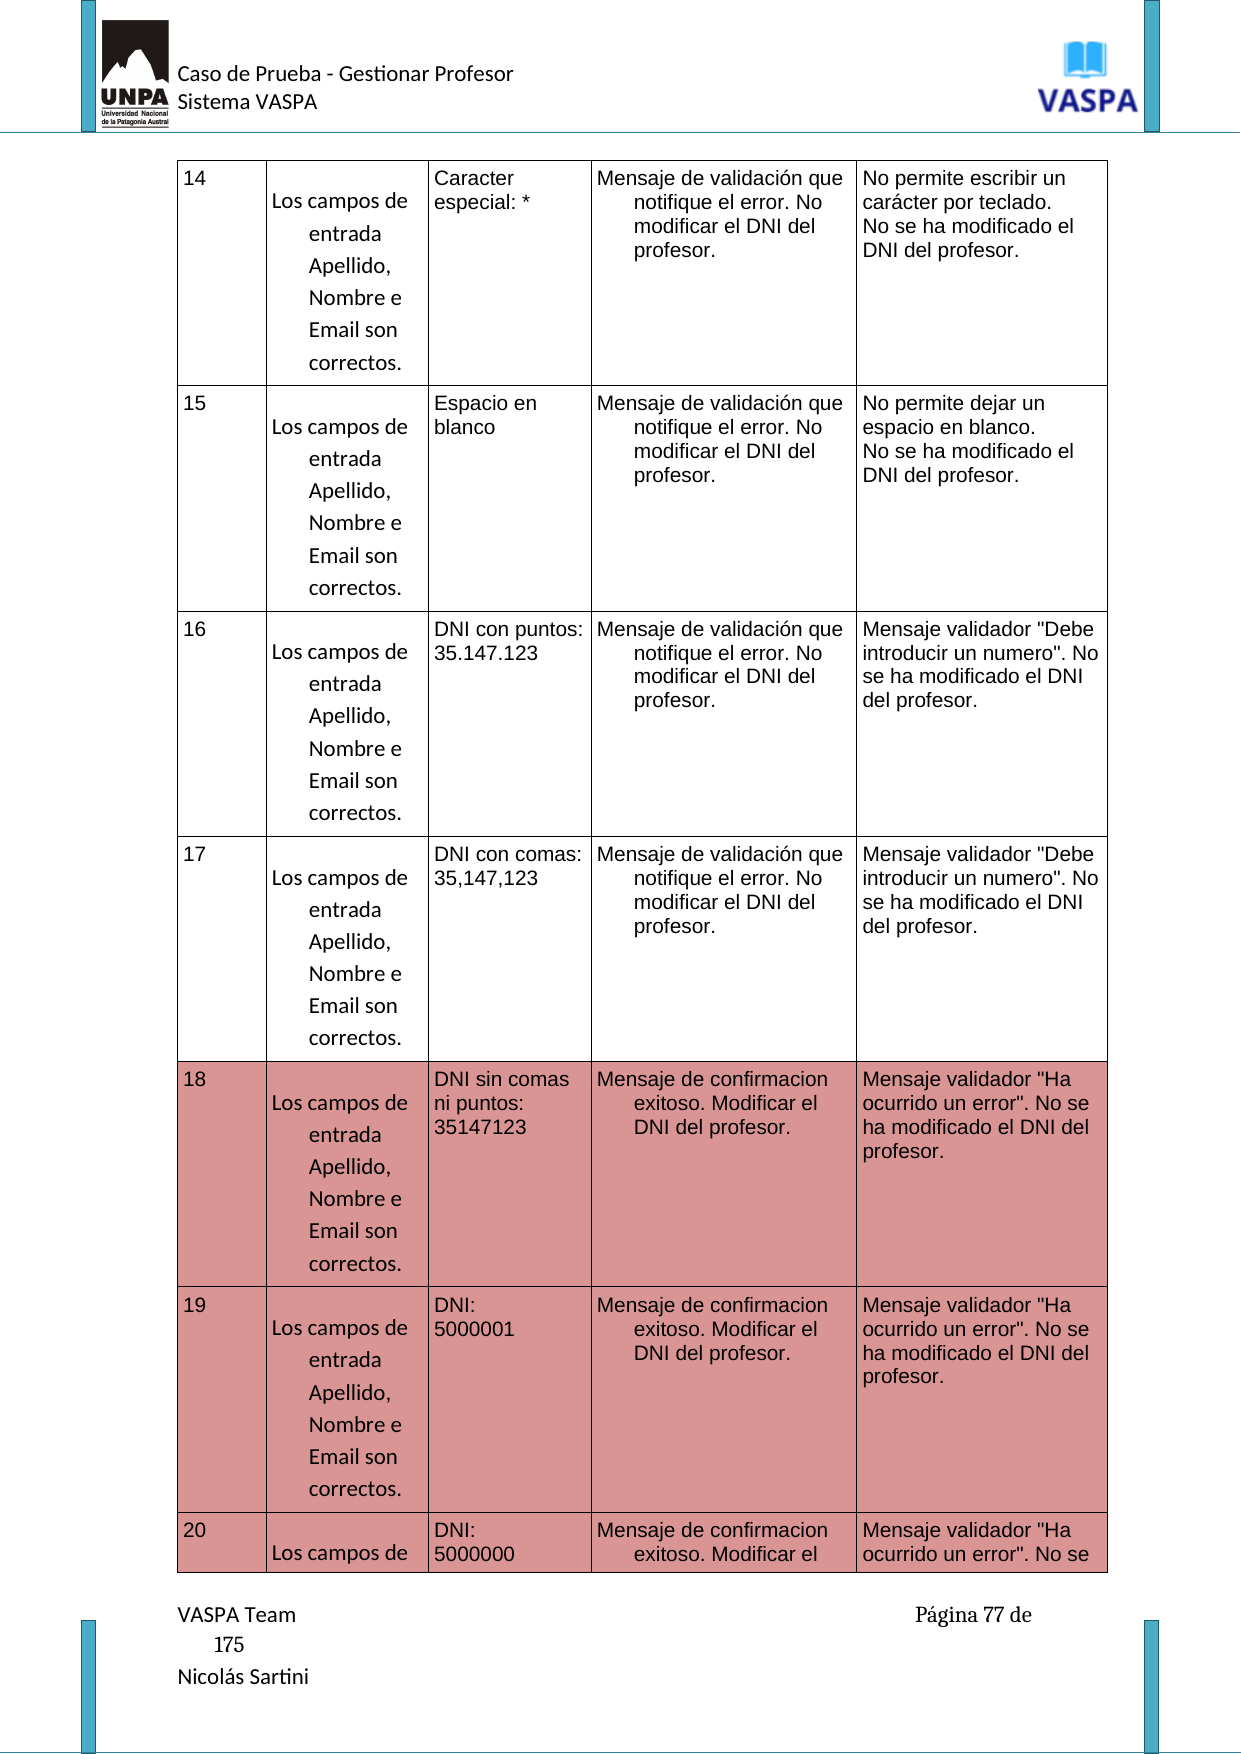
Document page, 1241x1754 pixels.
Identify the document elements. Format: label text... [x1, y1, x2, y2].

table_cell Mensaje validador "Ha ocurrido un error". No se ha modificado el DNI del profesor. [857, 1062, 1107, 1286]
table_cell Los campos de entrada Apellido, Nombre e Email son correctos. [267, 612, 428, 836]
table_cell Los campos de entrada Apellido, Nombre e Email son correctos. [267, 1287, 428, 1512]
picture [100, 18, 170, 129]
table_cell 19 [178, 1287, 266, 1512]
table_cell DNI: 5000000 [429, 1513, 591, 1572]
table_cell DNI: 5000001 [429, 1287, 591, 1512]
table_cell 18 [178, 1062, 266, 1286]
table_cell DNI sin comas ni puntos: 35147123 [429, 1062, 591, 1286]
table_cell Mensaje validador "Debe introducir un numero". No se ha modificado el DNI del profesor. [857, 837, 1107, 1061]
table_cell Los campos de entrada Apellido, Nombre e Email son correctos. [267, 386, 428, 611]
table_cell Mensaje de validación que notifique el error. No modificar el DNI del profesor. [592, 161, 856, 385]
table_cell Los campos de entrada Apellido, Nombre e Email son correctos. [267, 837, 428, 1061]
table_cell Mensaje de validación que notifique el error. No modificar el DNI del profesor. [592, 612, 856, 836]
table_cell Los campos de entrada Apellido, Nombre e Email son correctos. [267, 1513, 428, 1572]
table_cell Mensaje de confirmacion exitoso. Modificar el DNI del profesor. [592, 1062, 856, 1286]
picture [1032, 21, 1143, 132]
table_cell DNI con comas: 35,147,123 [429, 837, 591, 1061]
table_cell Espacio en blanco [429, 386, 591, 611]
table_cell Mensaje de validación que notifique el error. No modificar el DNI del profesor. [592, 386, 856, 611]
table_cell DNI con puntos: 35.147.123 [429, 612, 591, 836]
table_cell No permite escribir un carácter por teclado. No se ha modificado el DNI del profesor. [857, 161, 1107, 385]
table_cell Los campos de entrada Apellido, Nombre e Email son correctos. [267, 1062, 428, 1286]
table_cell Mensaje de confirmacion exitoso. Modificar el DNI del profesor. [592, 1287, 856, 1512]
table_cell Mensaje validador "Debe introducir un numero". No se ha modificado el DNI del profesor. [857, 612, 1107, 836]
table_cell Los campos de entrada Apellido, Nombre e Email son correctos. [267, 161, 428, 385]
table_cell Mensaje de validación que notifique el error. No modificar el DNI del profesor. [592, 837, 856, 1061]
table_cell No permite dejar un espacio en blanco. No se ha modificado el DNI del profesor. [857, 386, 1107, 611]
table_cell 15 [178, 386, 266, 611]
table_cell Mensaje validador "Ha ocurrido un error". No se ha modificado el DNI del profesor. [857, 1287, 1107, 1512]
table_cell 14 [178, 161, 266, 385]
table_cell Mensaje validador "Ha ocurrido un error". No se ha modificado el DNI del profesor. [857, 1513, 1107, 1572]
table_cell Mensaje de confirmacion exitoso. Modificar el DNI del profesor. [592, 1513, 856, 1572]
table_cell 20 [178, 1513, 266, 1572]
table_cell 16 [178, 612, 266, 836]
table_cell Caracter especial: * [429, 161, 591, 385]
table_cell 17 [178, 837, 266, 1061]
